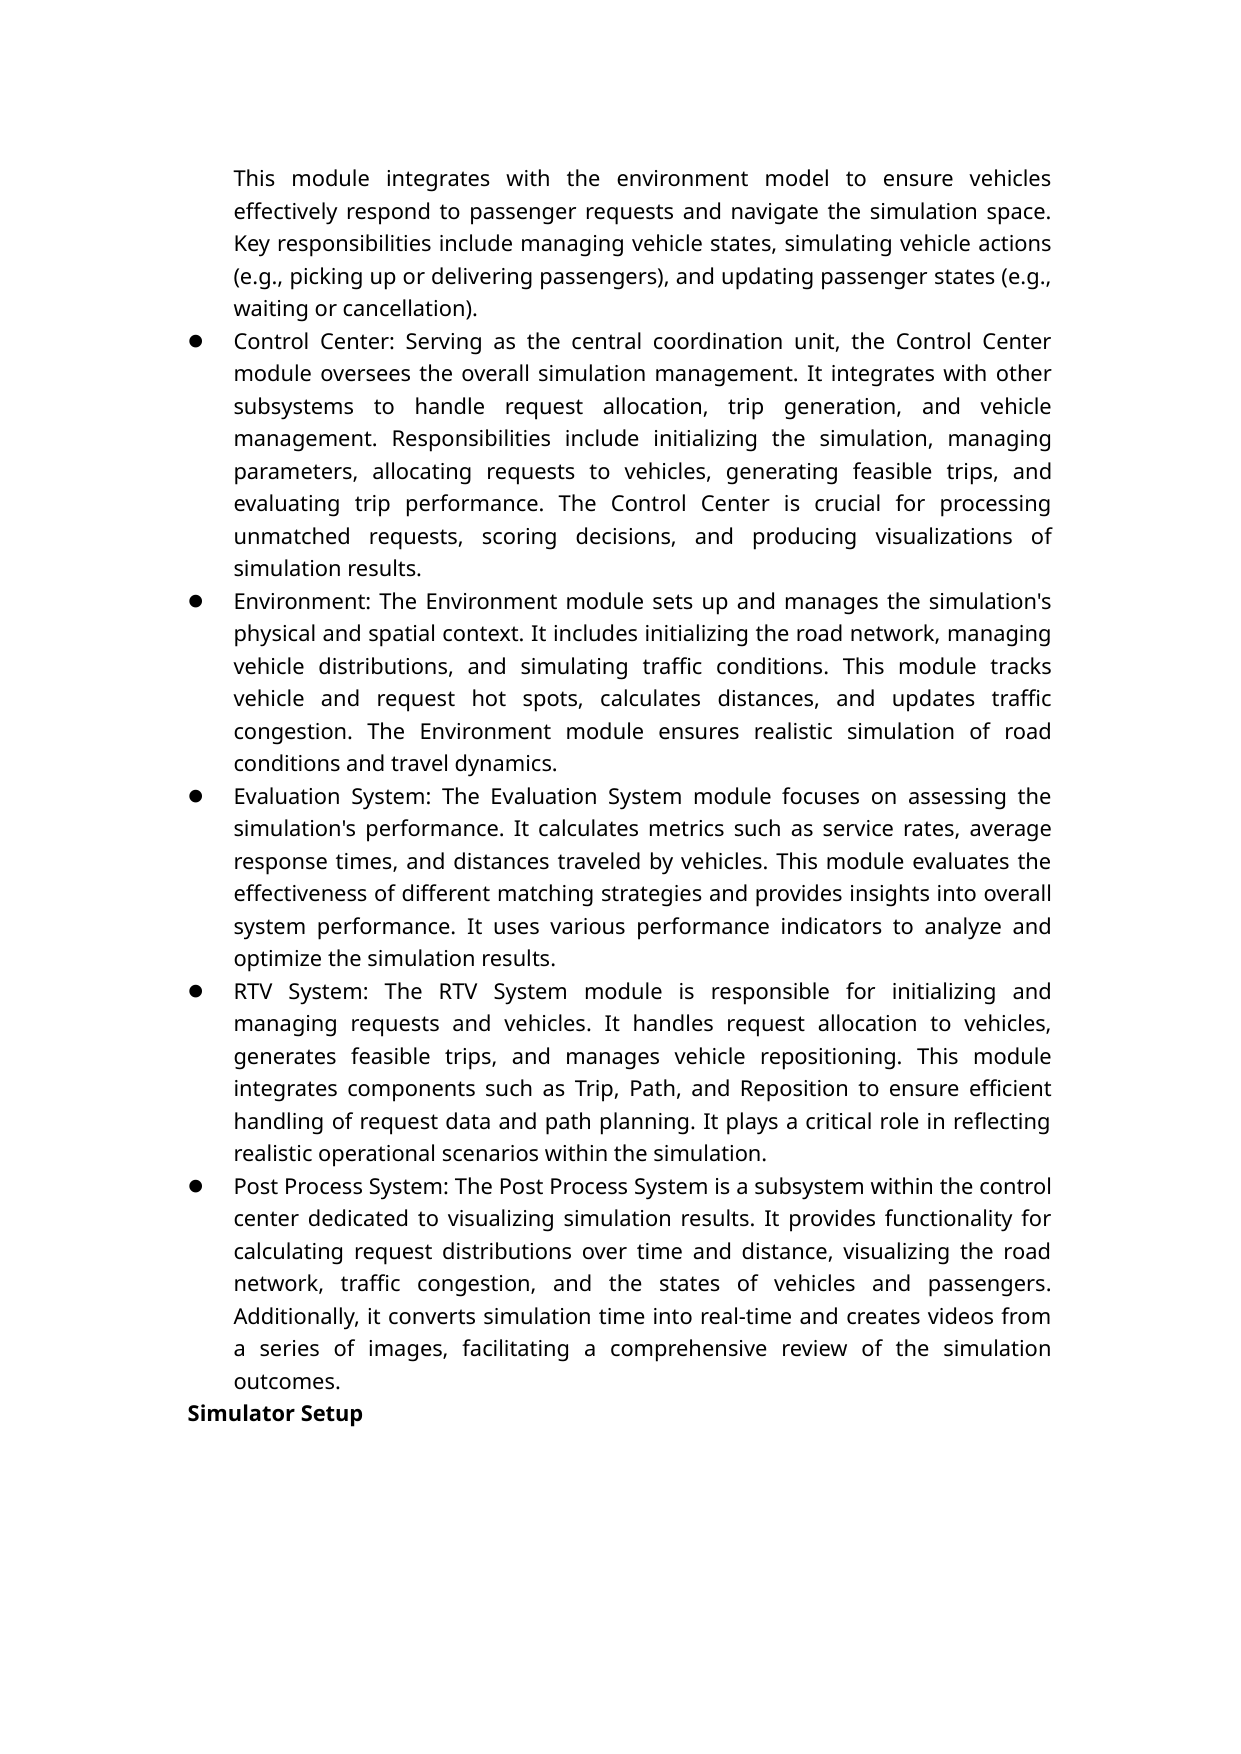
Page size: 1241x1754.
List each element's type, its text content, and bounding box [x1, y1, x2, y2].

text Simulator Setup [187, 1397, 1053, 1429]
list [187, 162, 1053, 324]
list Post Process System: The Post Process System is a subsystem within the control center dedicated to visualizing simulation results. It provides functionality for calculating request distributions over time and distance, visualizing the road network, traffic congestion, and the states of vehicles and passengers. Additionally, it converts simulation time into real-time and creates videos from a series of images, facilitating a comprehensive review of the simulation outcomes. [187, 1169, 1053, 1397]
list RTV System: The RTV System module is responsible for initializing and managing requests and vehicles. It handles request allocation to vehicles, generates feasible trips, and manages vehicle repositioning. This module integrates components such as Trip, Path, and Reposition to ensure efficient handling of request data and path planning. It plays a critical role in reflecting realistic operational scenarios within the simulation. [187, 974, 1053, 1169]
list Evaluation System: The Evaluation System module focuses on assessing the simulation's performance. It calculates metrics such as service rates, average response times, and distances traveled by vehicles. This module evaluates the effectiveness of different matching strategies and provides insights into overall system performance. It uses various performance indicators to analyze and optimize the simulation results. [187, 779, 1053, 974]
list Environment: The Environment module sets up and manages the simulation's physical and spatial context. It includes initializing the road network, managing vehicle distributions, and simulating traffic conditions. This module tracks vehicle and request hot spots, calculates distances, and updates traffic congestion. The Environment module ensures realistic simulation of road conditions and travel dynamics. [187, 584, 1053, 779]
list Control Center: Serving as the central coordination unit, the Control Center module oversees the overall simulation management. It integrates with other subsystems to handle request allocation, trip generation, and vehicle management. Responsibilities include initializing the simulation, managing parameters, allocating requests to vehicles, generating feasible trips, and evaluating trip performance. The Control Center is crucial for processing unmatched requests, scoring decisions, and producing visualizations of simulation results. [187, 324, 1053, 584]
